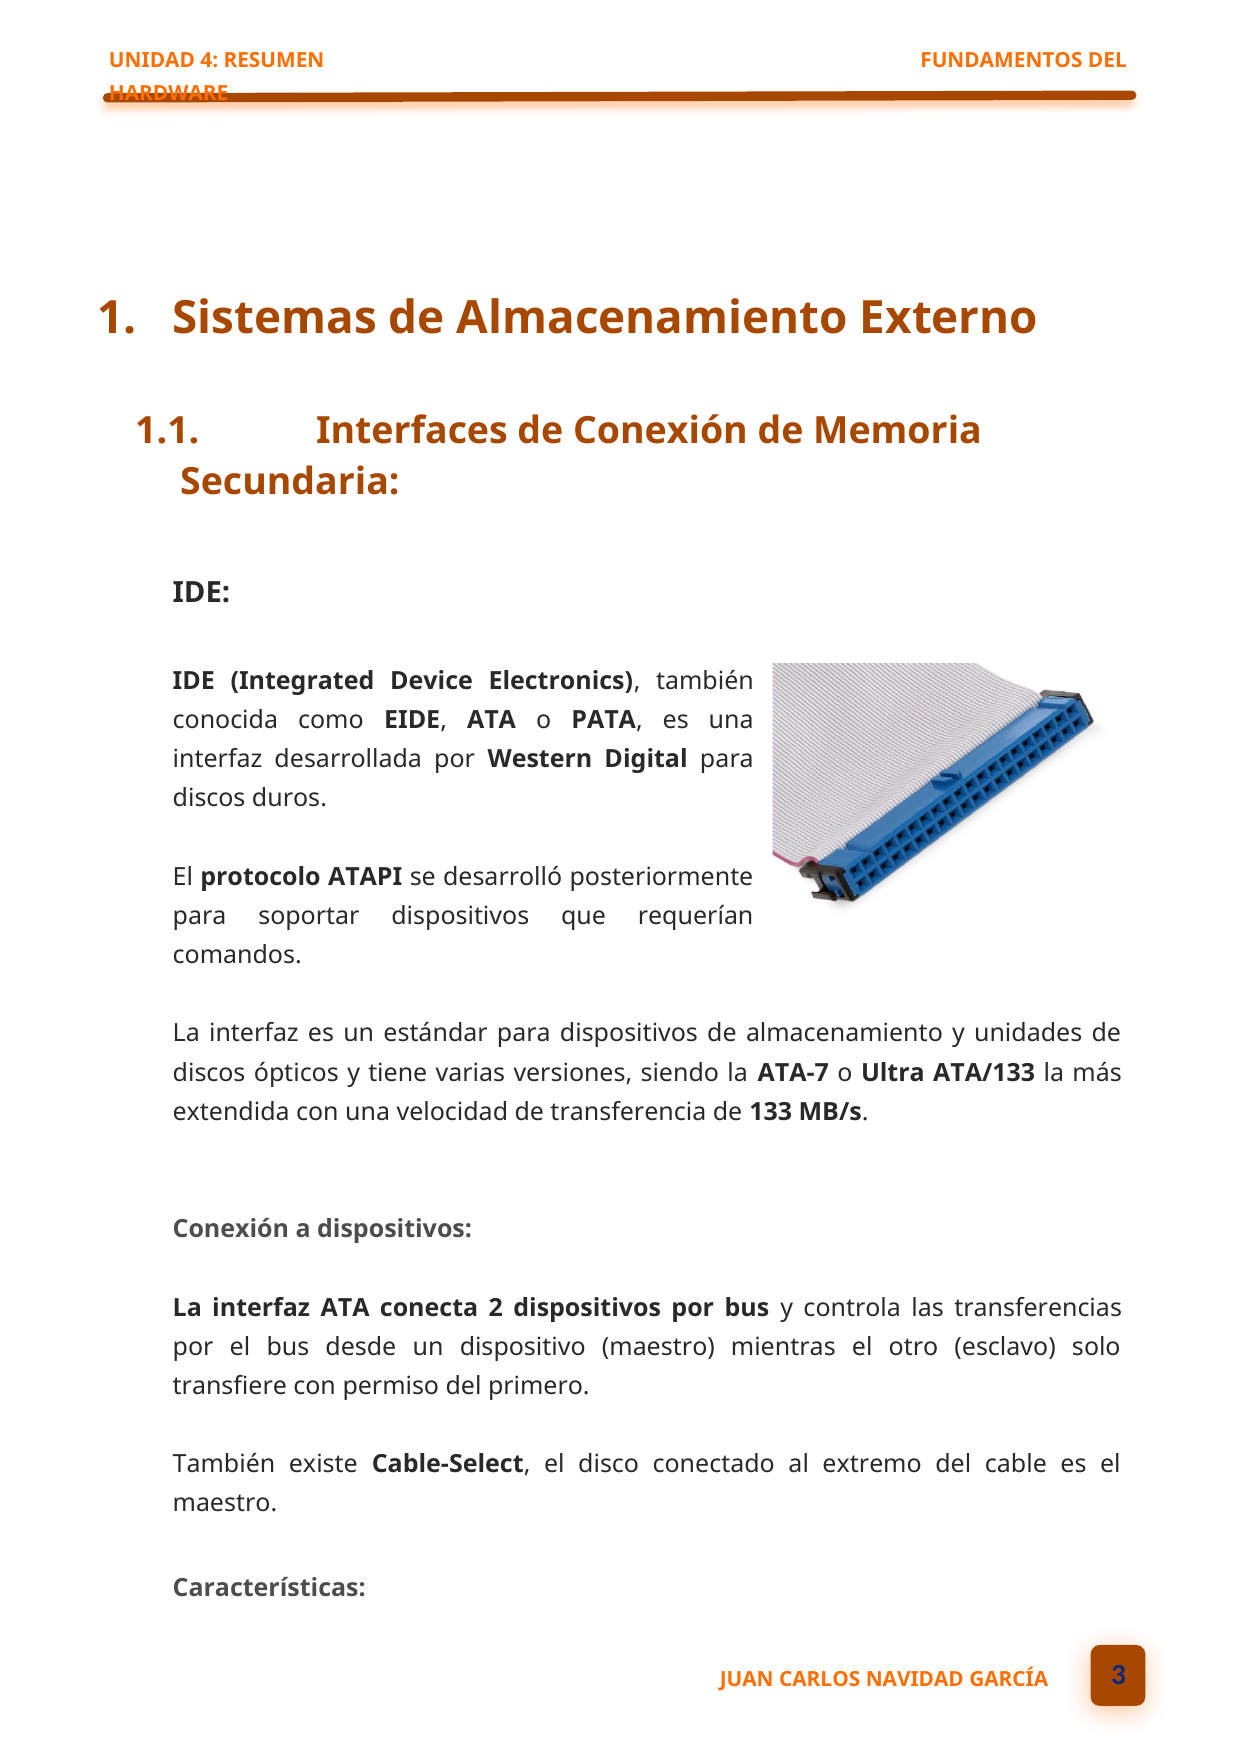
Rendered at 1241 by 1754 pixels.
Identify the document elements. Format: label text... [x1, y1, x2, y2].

text IDE: [172, 571, 1122, 611]
text El protocolo ATAPI se desarrolló posteriormente para soportar dispositivos que requerían comandos. [172, 858, 1122, 971]
subtitle Interfaces de Conexión de Memoria Secundaria: [135, 403, 1122, 505]
text También existe Cable-Select, el disco conectado al extremo del cable es el maestro. [172, 1446, 1122, 1519]
subtitle Sistemas de Almacenamiento Externo [97, 284, 1122, 347]
text La interfaz es un estándar para dispositivos de almacenamiento y unidades de discos ópticos y tiene varias versiones, siendo la ATA-7 o Ultra ATA/133 la más extendida con una velocidad de transferencia de 133 MB/s. [172, 1015, 1122, 1127]
text Características: [172, 1570, 1122, 1604]
text Conexión a dispositivos: [172, 1211, 1122, 1245]
picture [772, 663, 1123, 926]
text La interfaz ATA conecta 2 dispositivos por bus y controla las transferencias por el bus desde un dispositivo (maestro) mientras el otro (esclavo) solo transfiere con permiso del primero. [172, 1289, 1122, 1402]
text IDE (Integrated Device Electronics), también conocida como EIDE, ATA o PATA, es una interfaz desarrollada por Western Digital para discos duros. [172, 663, 772, 814]
